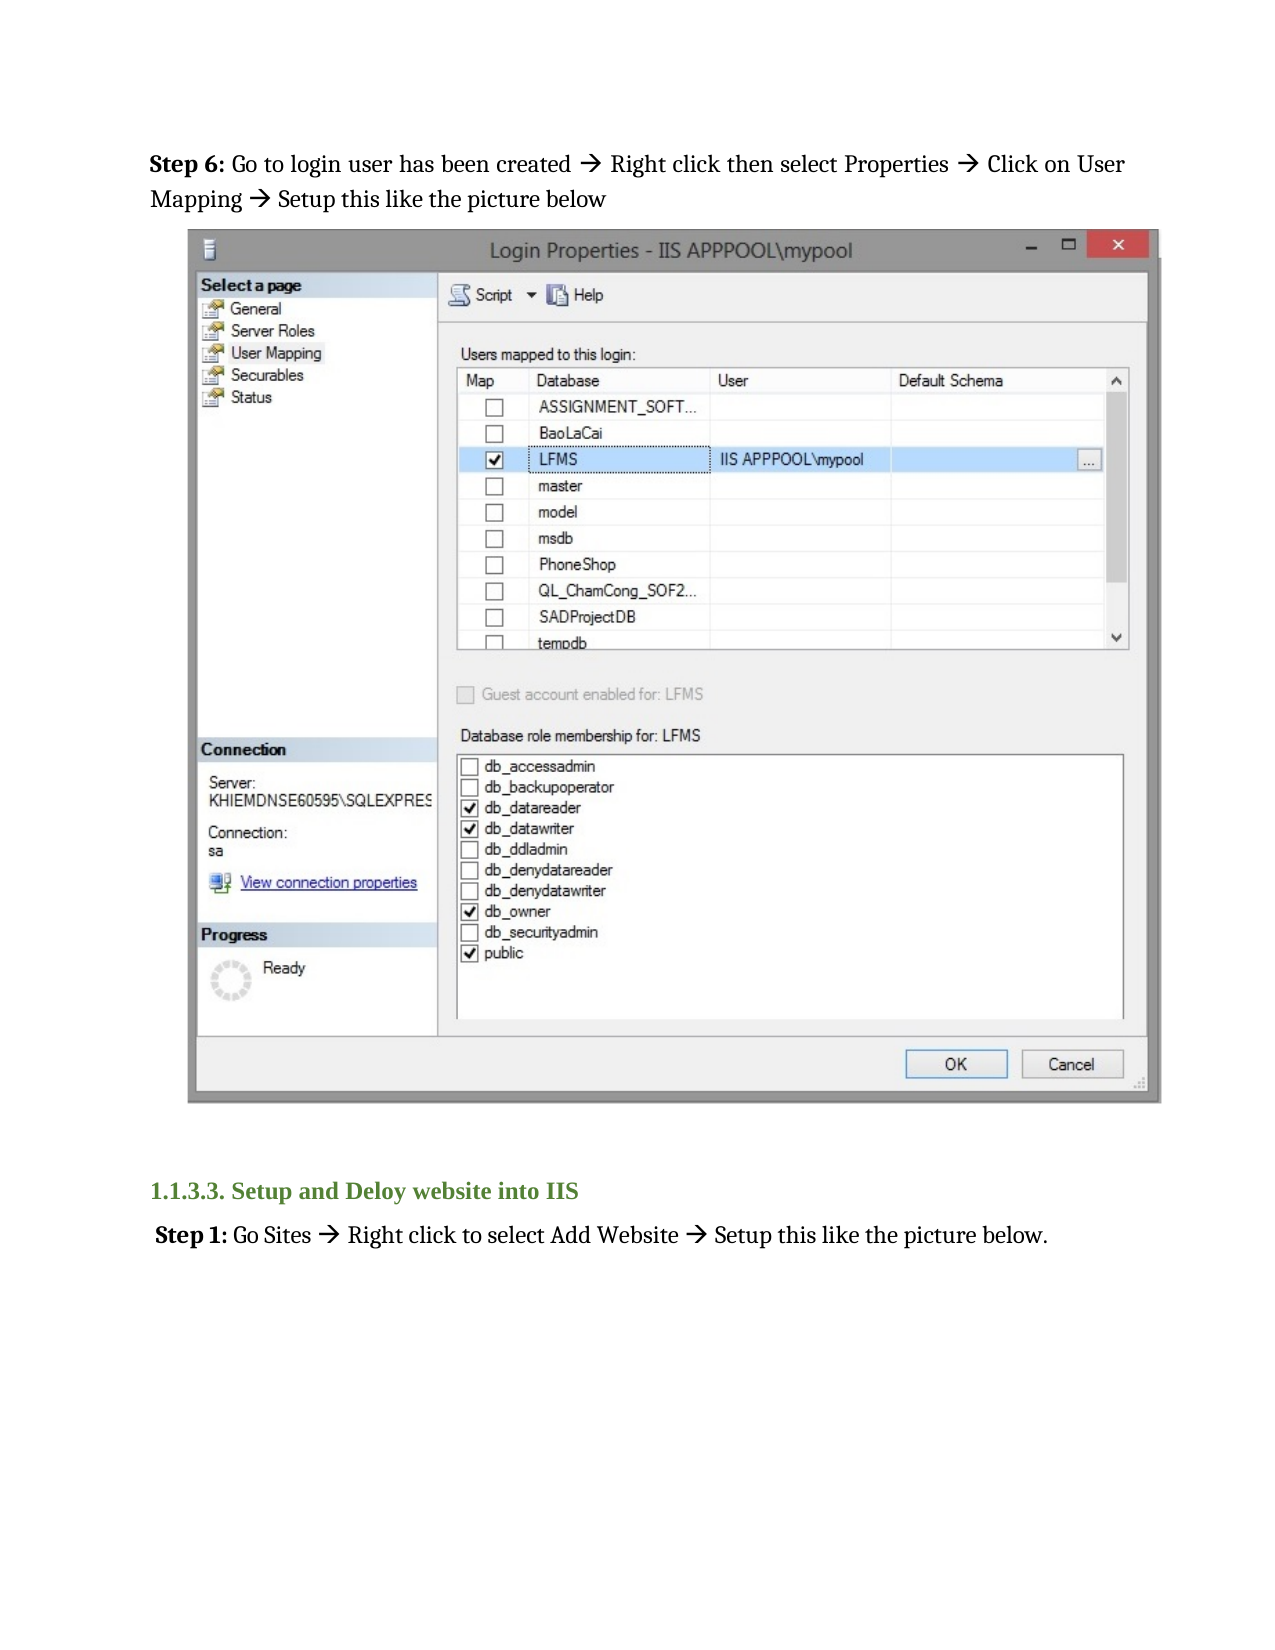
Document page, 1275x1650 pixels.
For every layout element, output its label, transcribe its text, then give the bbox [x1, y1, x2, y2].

picture [187, 229, 1163, 1105]
subtitle Setup and Deloy website into IIS [150, 1176, 1125, 1205]
text Step 1: Go Sites Right click to select Add Website Setup this like the picture below. [150, 1221, 1125, 1250]
text Step 6: Go to login user has been created Right click then select Properties Click on User Mapping Setup this like the picture below [150, 150, 1125, 213]
